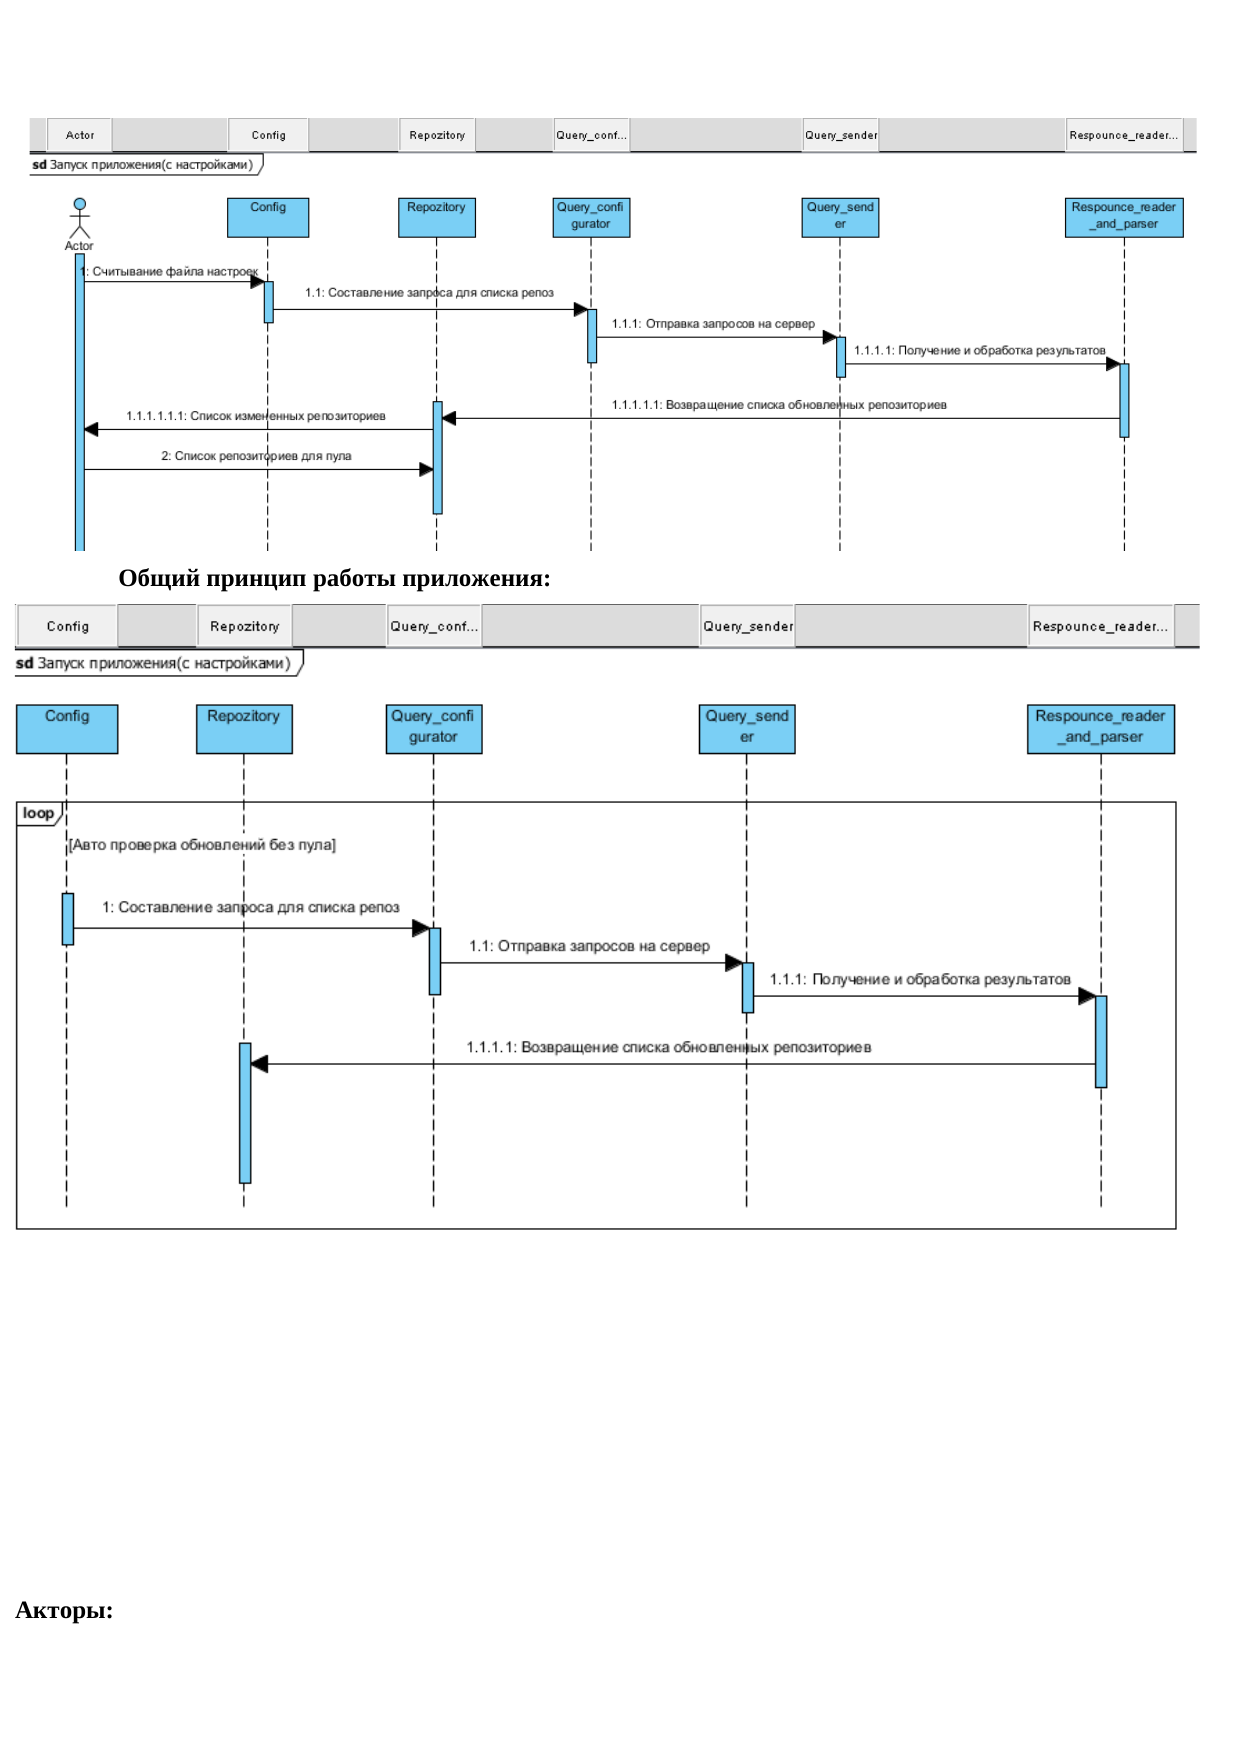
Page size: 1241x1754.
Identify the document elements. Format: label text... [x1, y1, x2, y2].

text Общий принцип работы приложения: [118, 563, 1122, 592]
picture [29, 118, 1197, 551]
picture [14, 604, 1200, 1253]
text Акторы: [15, 1595, 1122, 1624]
